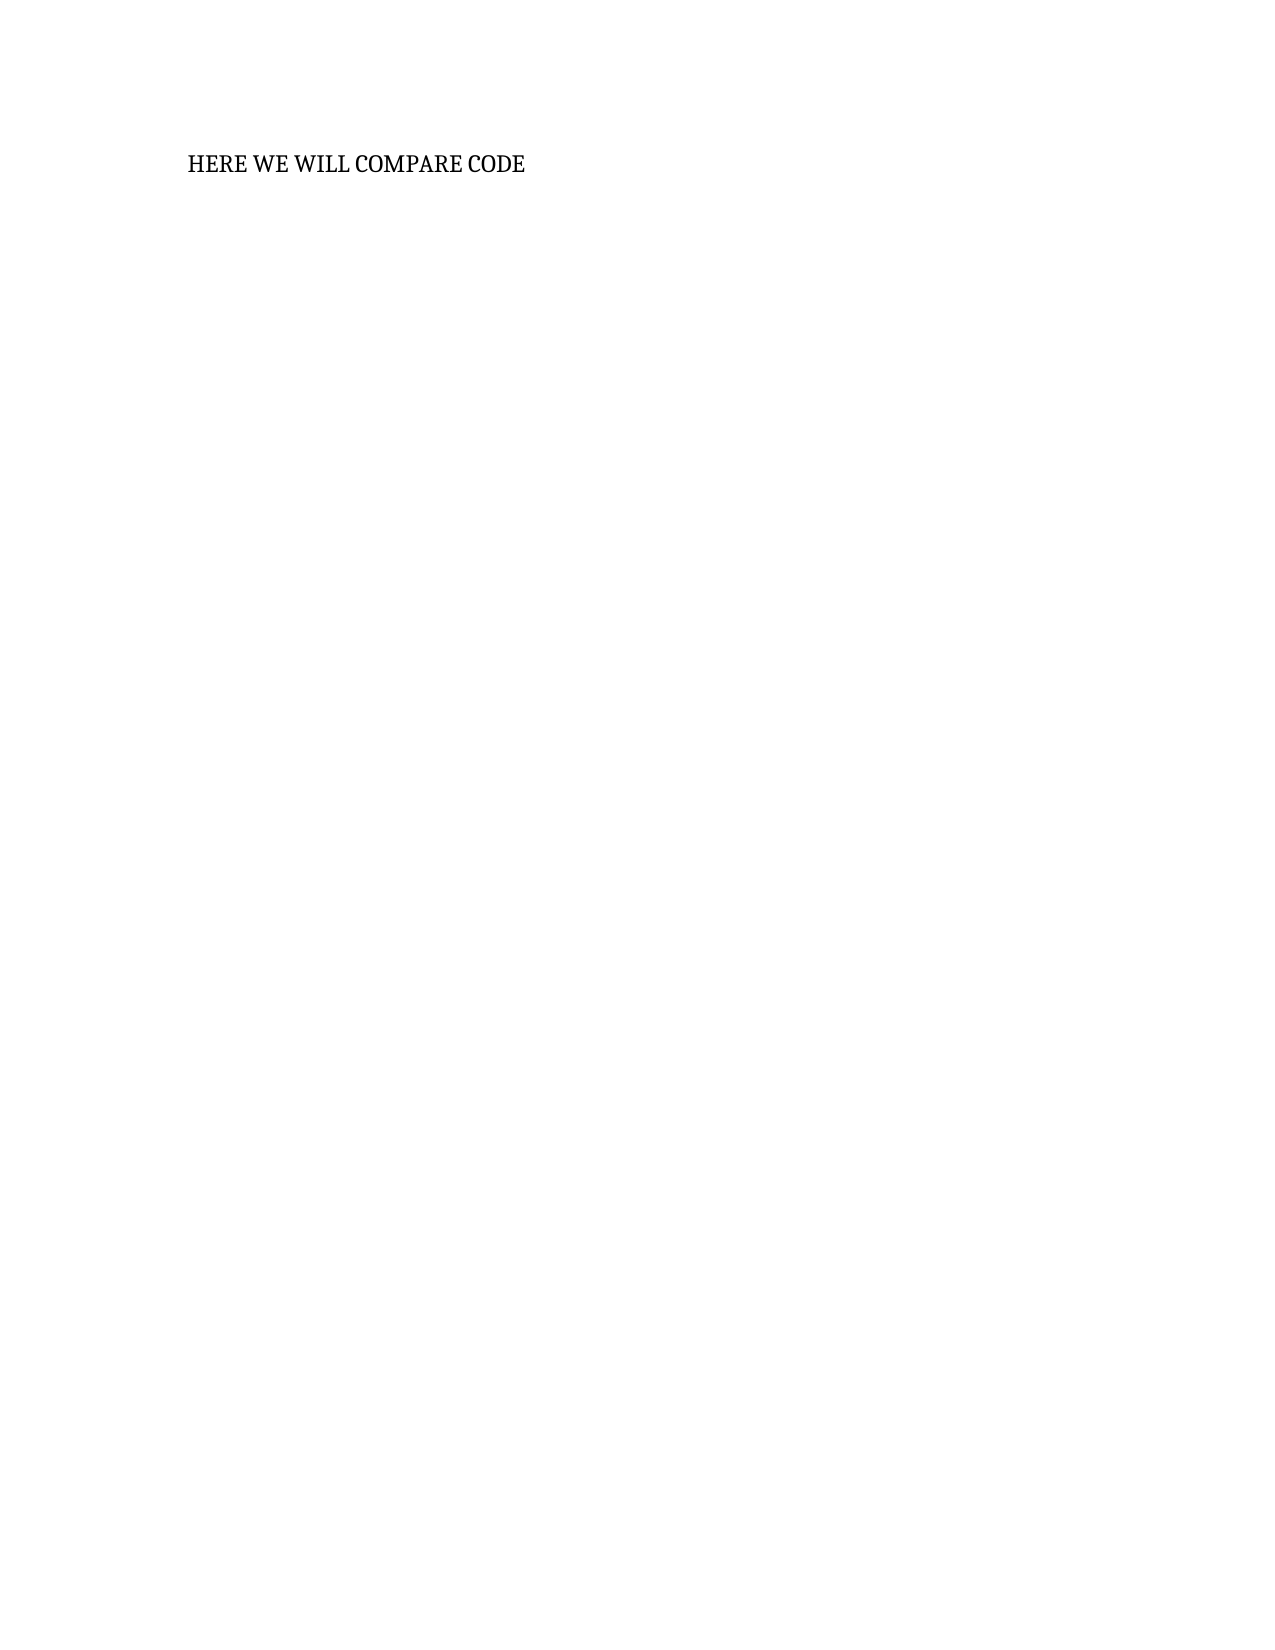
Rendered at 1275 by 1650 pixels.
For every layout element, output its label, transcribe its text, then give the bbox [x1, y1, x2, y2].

text HERE WE WILL COMPARE CODE [187, 150, 1087, 179]
